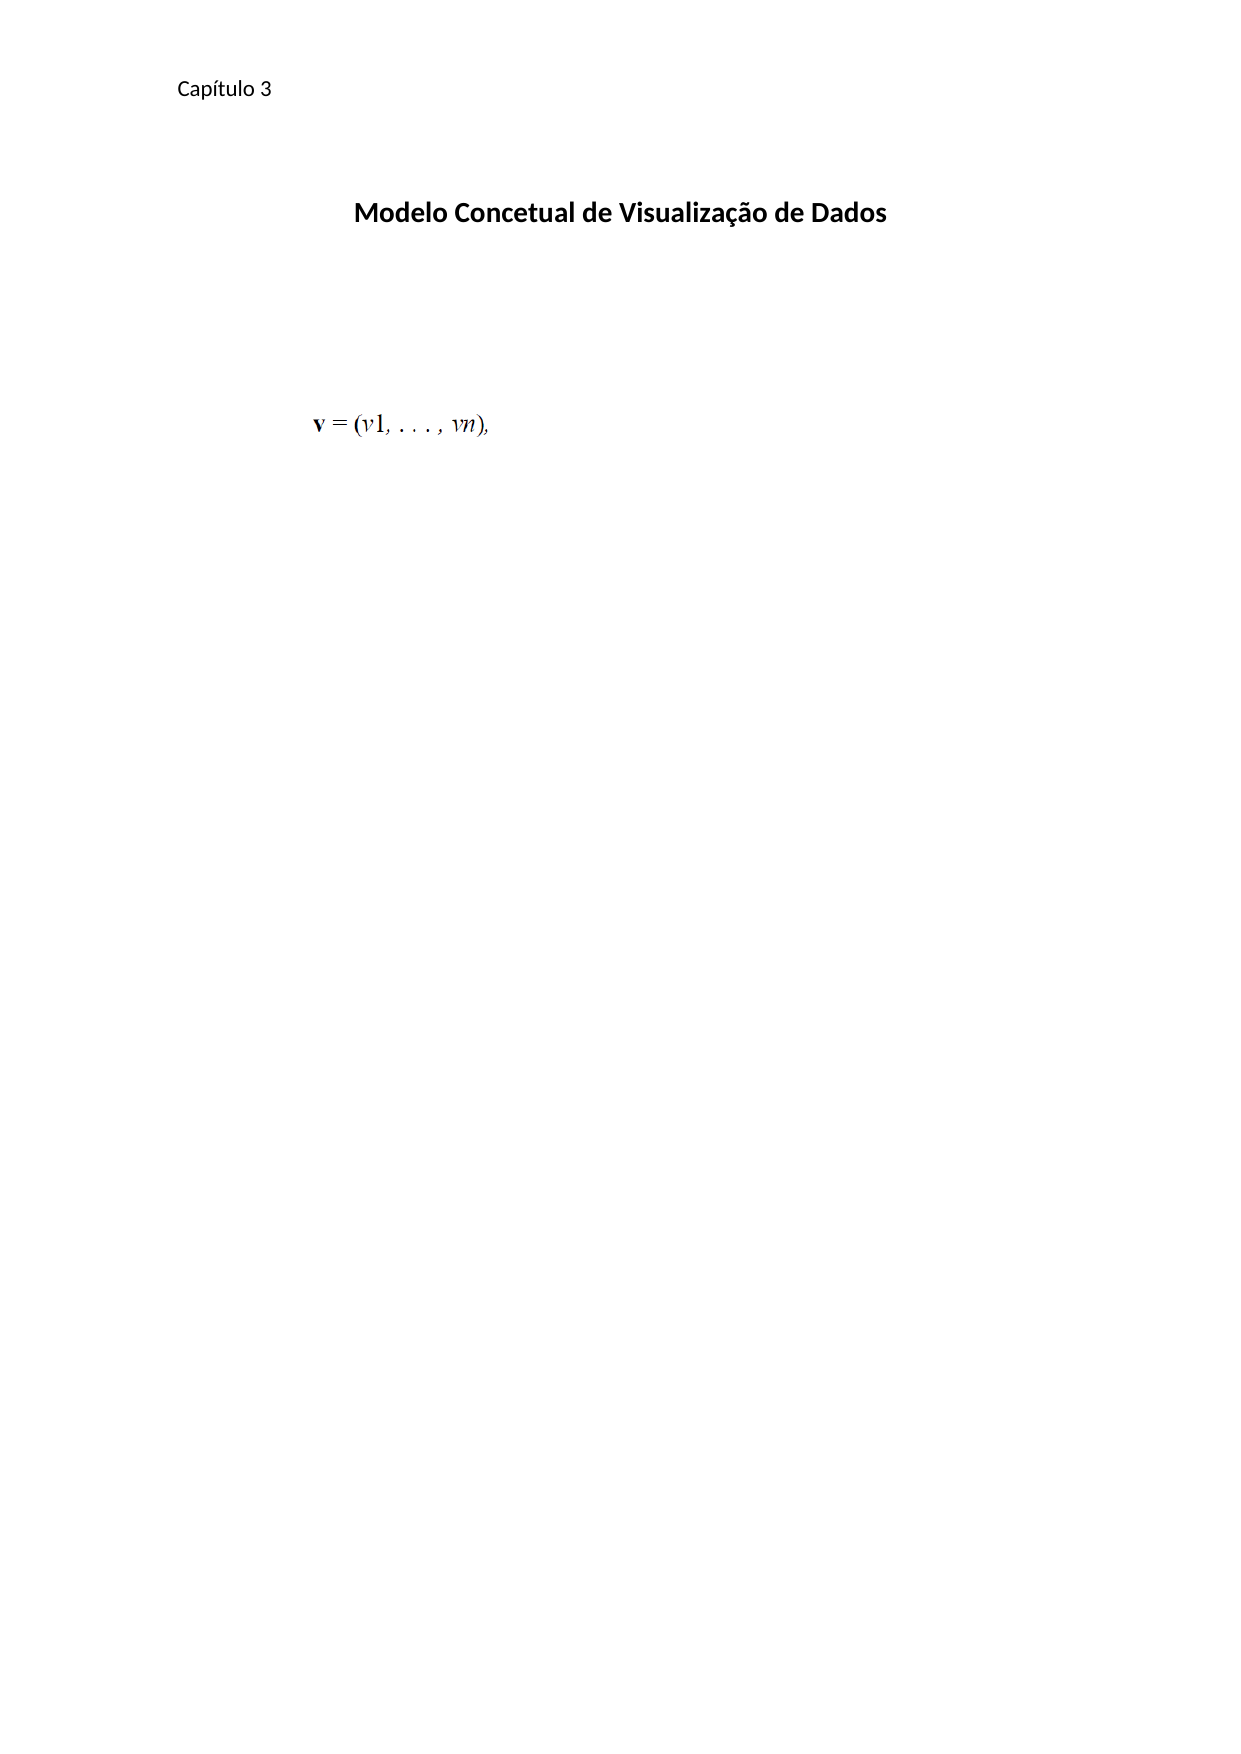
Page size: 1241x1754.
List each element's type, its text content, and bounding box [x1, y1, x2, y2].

picture [306, 407, 489, 441]
text Modelo Concetual de Visualização de Dados [177, 194, 1063, 230]
